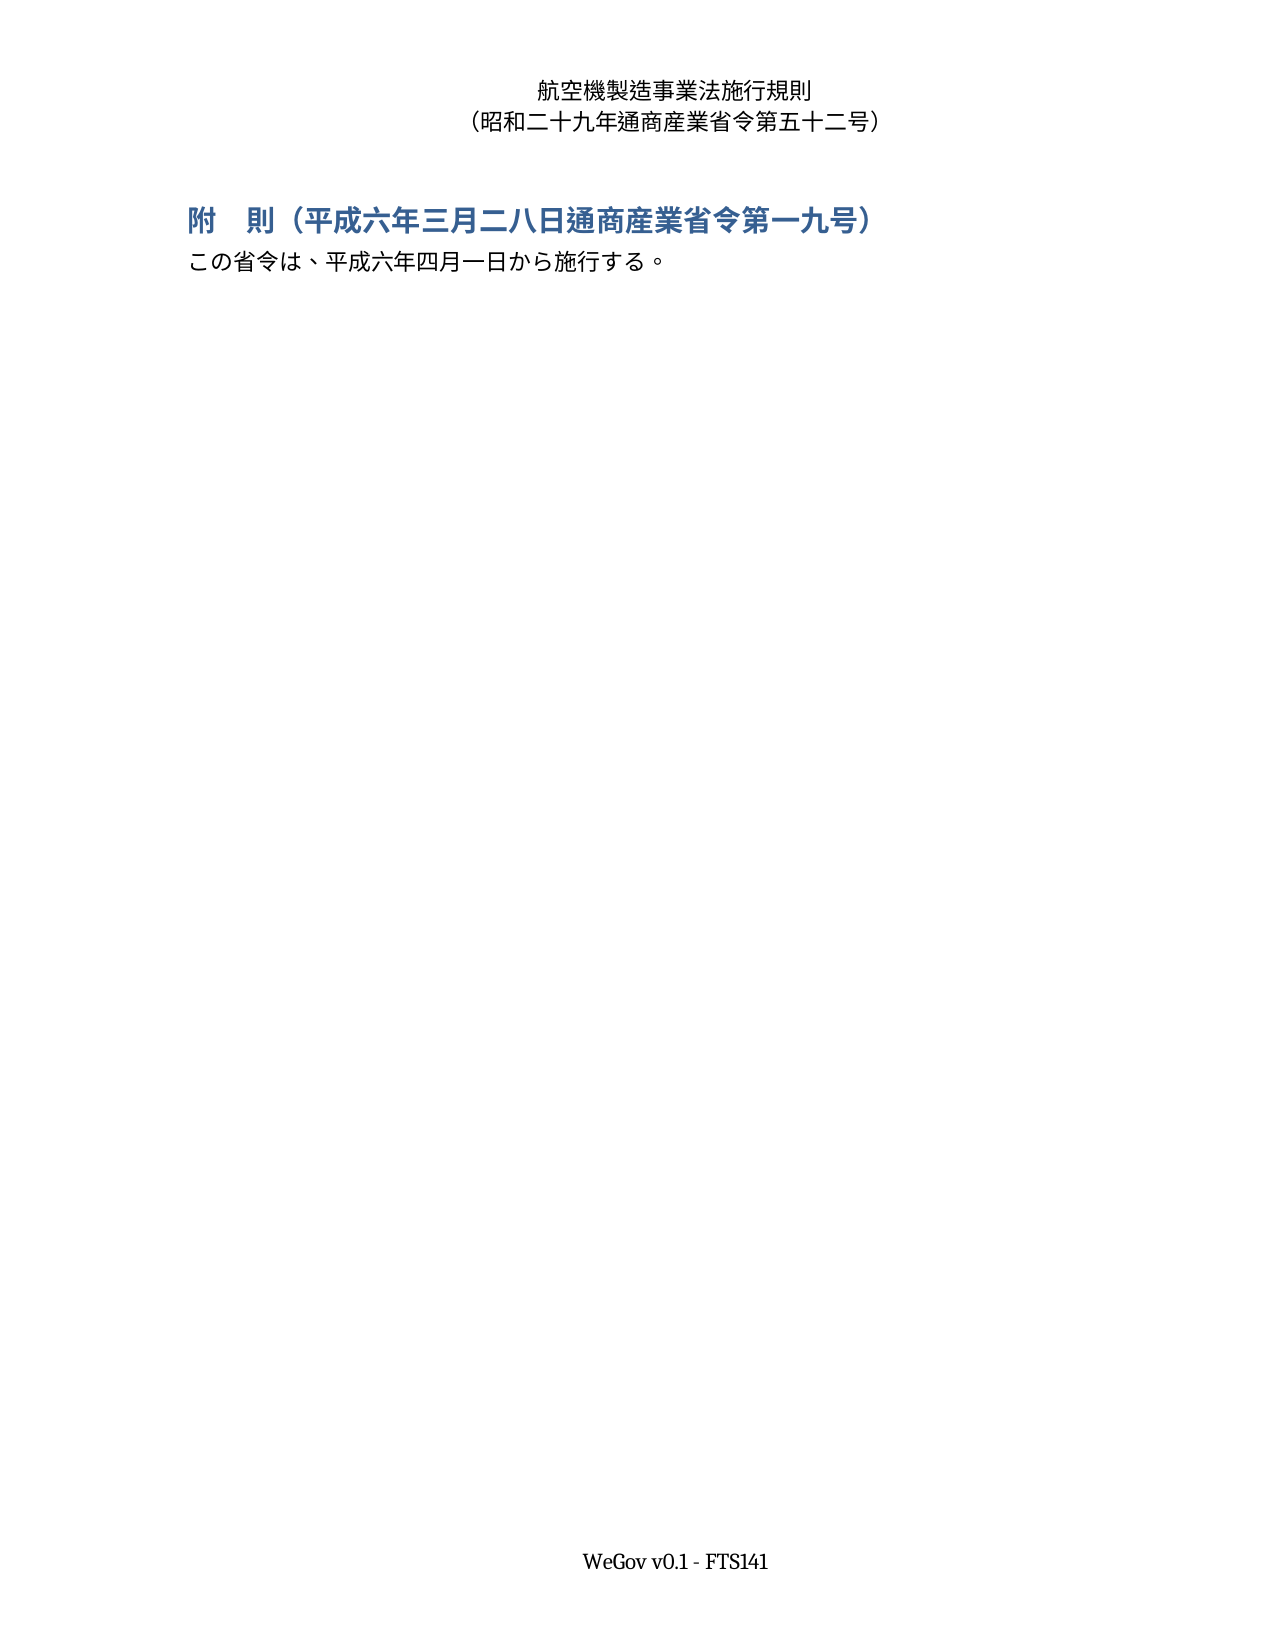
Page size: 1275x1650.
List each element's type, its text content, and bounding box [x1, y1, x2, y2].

subtitle 附 則（平成六年三月二八日通商産業省令第一九号） [187, 200, 1087, 240]
text この省令は、平成六年四月一日から施行する。 [187, 246, 1087, 277]
